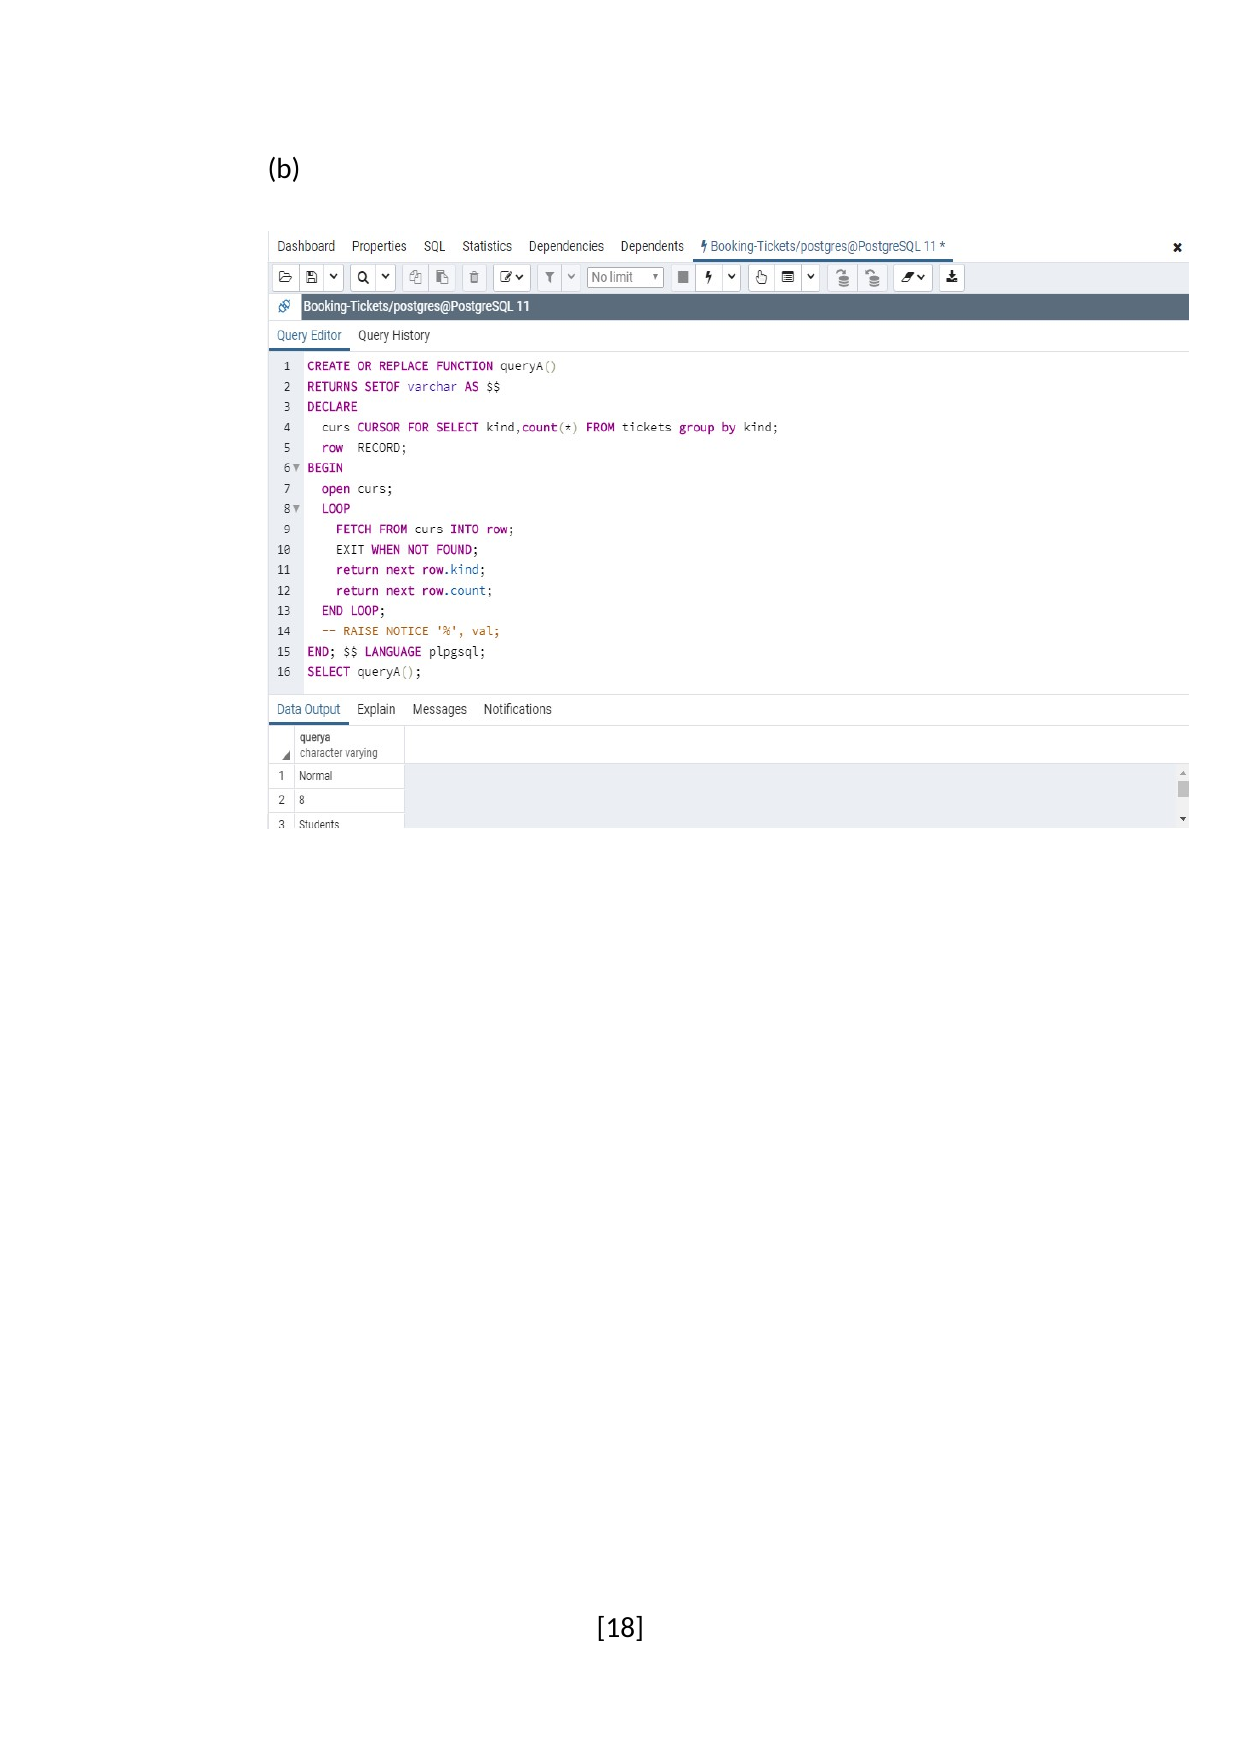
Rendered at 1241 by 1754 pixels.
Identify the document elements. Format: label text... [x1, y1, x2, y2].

list (b) [267, 150, 1053, 186]
picture [267, 231, 1189, 829]
